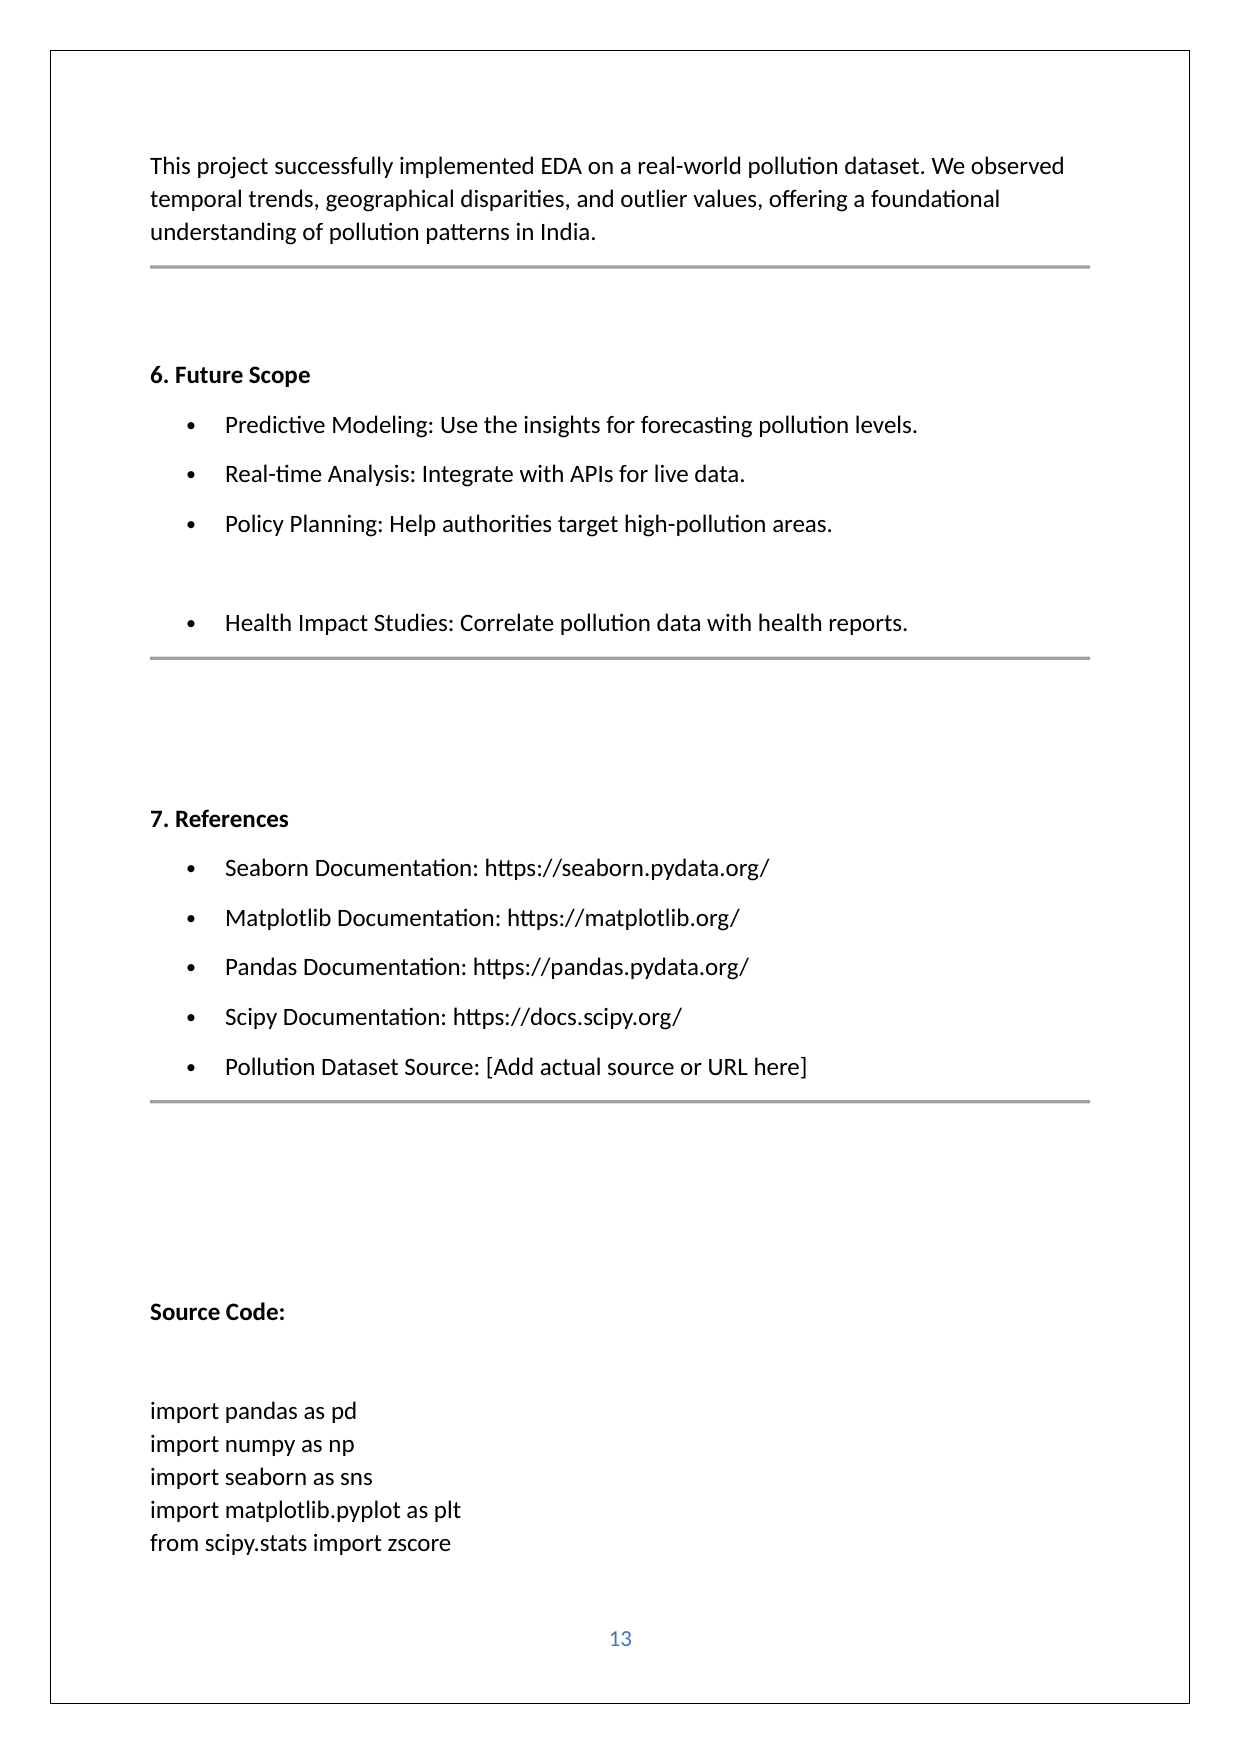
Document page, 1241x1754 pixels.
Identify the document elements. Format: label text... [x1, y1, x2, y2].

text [150, 1395, 1090, 1590]
list Pollution Dataset Source: [Add actual source or URL here] [187, 1051, 1090, 1081]
list Predictive Modeling: Use the insights for forecasting pollution levels. [187, 409, 1090, 439]
text This project successfully implemented EDA on a real-world pollution dataset. We observed temporal trends, geographical disparities, and outlier values, offering a foundational understanding of pollution patterns in India. [150, 150, 1090, 246]
list Policy Planning: Help authorities target high-pollution areas. [187, 508, 1090, 538]
list Seaborn Documentation: https://seaborn.pydata.org/ [187, 852, 1090, 883]
list Pandas Documentation: https://pandas.pydata.org/ [187, 951, 1090, 982]
text 7. References [150, 803, 1090, 833]
text Source Code: [150, 1296, 1090, 1326]
list Health Impact Studies: Correlate pollution data with health reports. [187, 607, 1090, 638]
text 6. Future Scope [150, 359, 1090, 390]
list Scipy Documentation: https://docs.scipy.org/ [187, 1001, 1090, 1032]
list Real-time Analysis: Integrate with APIs for live data. [187, 458, 1090, 489]
list Matplotlib Documentation: https://matplotlib.org/ [187, 902, 1090, 932]
